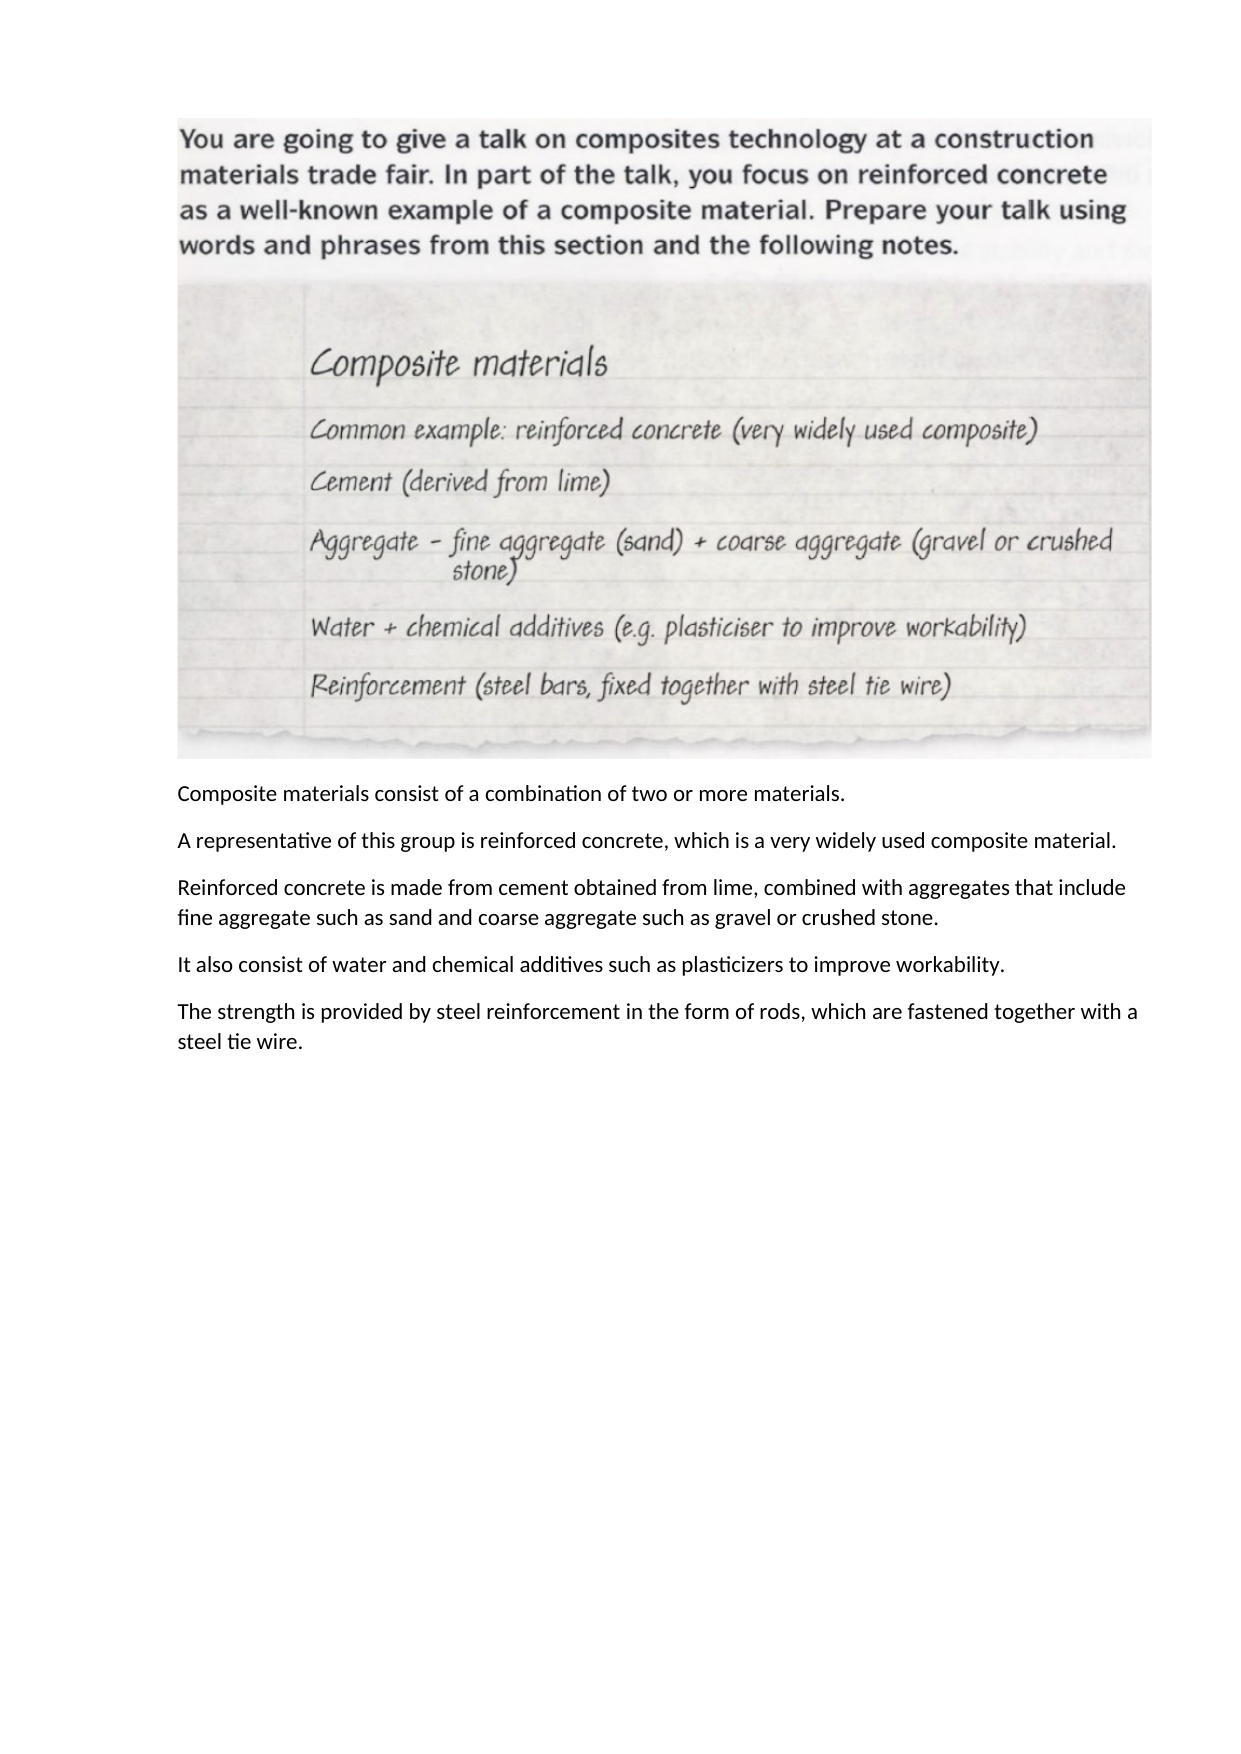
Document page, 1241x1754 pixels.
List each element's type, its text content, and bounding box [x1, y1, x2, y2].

picture [177, 118, 1152, 761]
text The strength is provided by steel reinforcement in the form of rods, which are fastened together with a steel tie wire. [177, 997, 1152, 1055]
text It also consist of water and chemical additives such as plasticizers to improve workability. [177, 950, 1152, 978]
text Composite materials consist of a combination of two or more materials. [177, 779, 1152, 807]
text A representative of this group is reinforced concrete, which is a very widely used composite material. [177, 826, 1152, 854]
text Reinforced concrete is made from cement obtained from lime, combined with aggregates that include fine aggregate such as sand and coarse aggregate such as gravel or crushed stone. [177, 873, 1152, 931]
